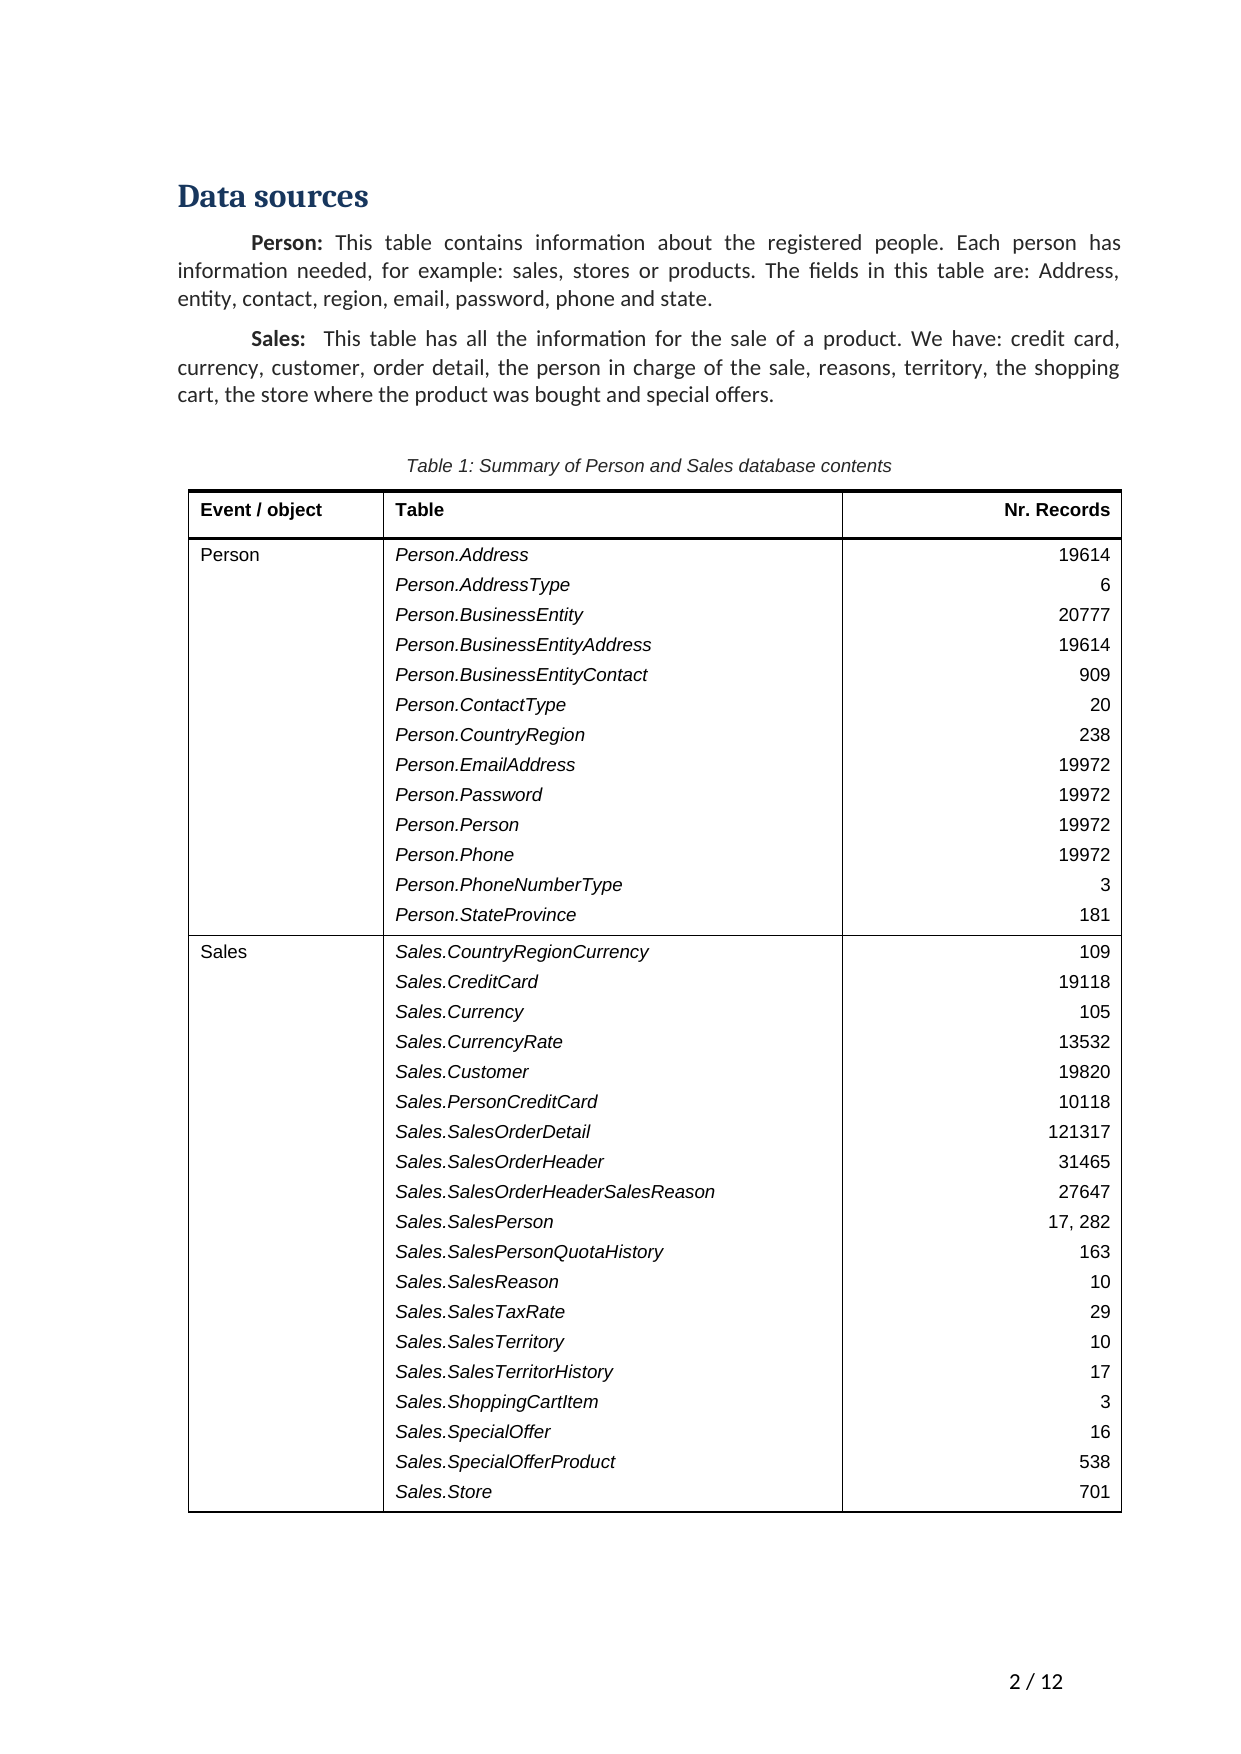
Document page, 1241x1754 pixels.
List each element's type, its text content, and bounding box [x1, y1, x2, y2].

table_cell Person.Address Person.AddressType Person.BusinessEntity Person.BusinessEntityAddress Person.BusinessEntityContact Person.ContactType Person.CountryRegion Person.EmailAddress Person.Password Person.Person Person.Phone Person.PhoneNumberType Person.StateProvince [384, 540, 842, 935]
table_cell Sales.CountryRegionCurrency Sales.CreditCard Sales.Currency Sales.CurrencyRate Sales.Customer Sales.PersonCreditCard Sales.SalesOrderDetail Sales.SalesOrderHeader Sales.SalesOrderHeaderSalesReason Sales.SalesPerson Sales.SalesPersonQuotaHistory Sales.SalesReason Sales.SalesTaxRate Sales.SalesTerritory Sales.SalesTerritorHistory Sales.ShoppingCartItem Sales.SpecialOffer Sales.SpecialOfferProduct Sales.Store [384, 936, 842, 1511]
table_cell Sales [189, 936, 383, 1511]
table_cell 19614 6 20777 19614 909 20 238 19972 19972 19972 19972 3 181 [843, 540, 1121, 935]
text Sales: This table has all the information for the sale of a product. We have: credit card, currency, customer, order detail, the person in charge of the sale, reasons, territory, the shopping cart, the store where the product was bought and special offers. [177, 324, 1122, 409]
table_cell 109 19118 105 13532 19820 10118 121317 31465 27647 17, 282 163 10 29 10 17 3 16 538 701 [843, 936, 1121, 1511]
table_header Event / object [189, 493, 383, 537]
table_header Nr. Records [843, 493, 1121, 537]
table_header Table [384, 493, 842, 537]
table_cell Person [189, 540, 383, 935]
text Person: This table contains information about the registered people. Each person has information needed, for example: sales, stores or products. The fields in this table are: Address, entity, contact, region, email, password, phone and state. [177, 228, 1122, 312]
subtitle Data sources [177, 177, 1122, 216]
text Table 1: Summary of Person and Sales database contents [177, 455, 1122, 477]
